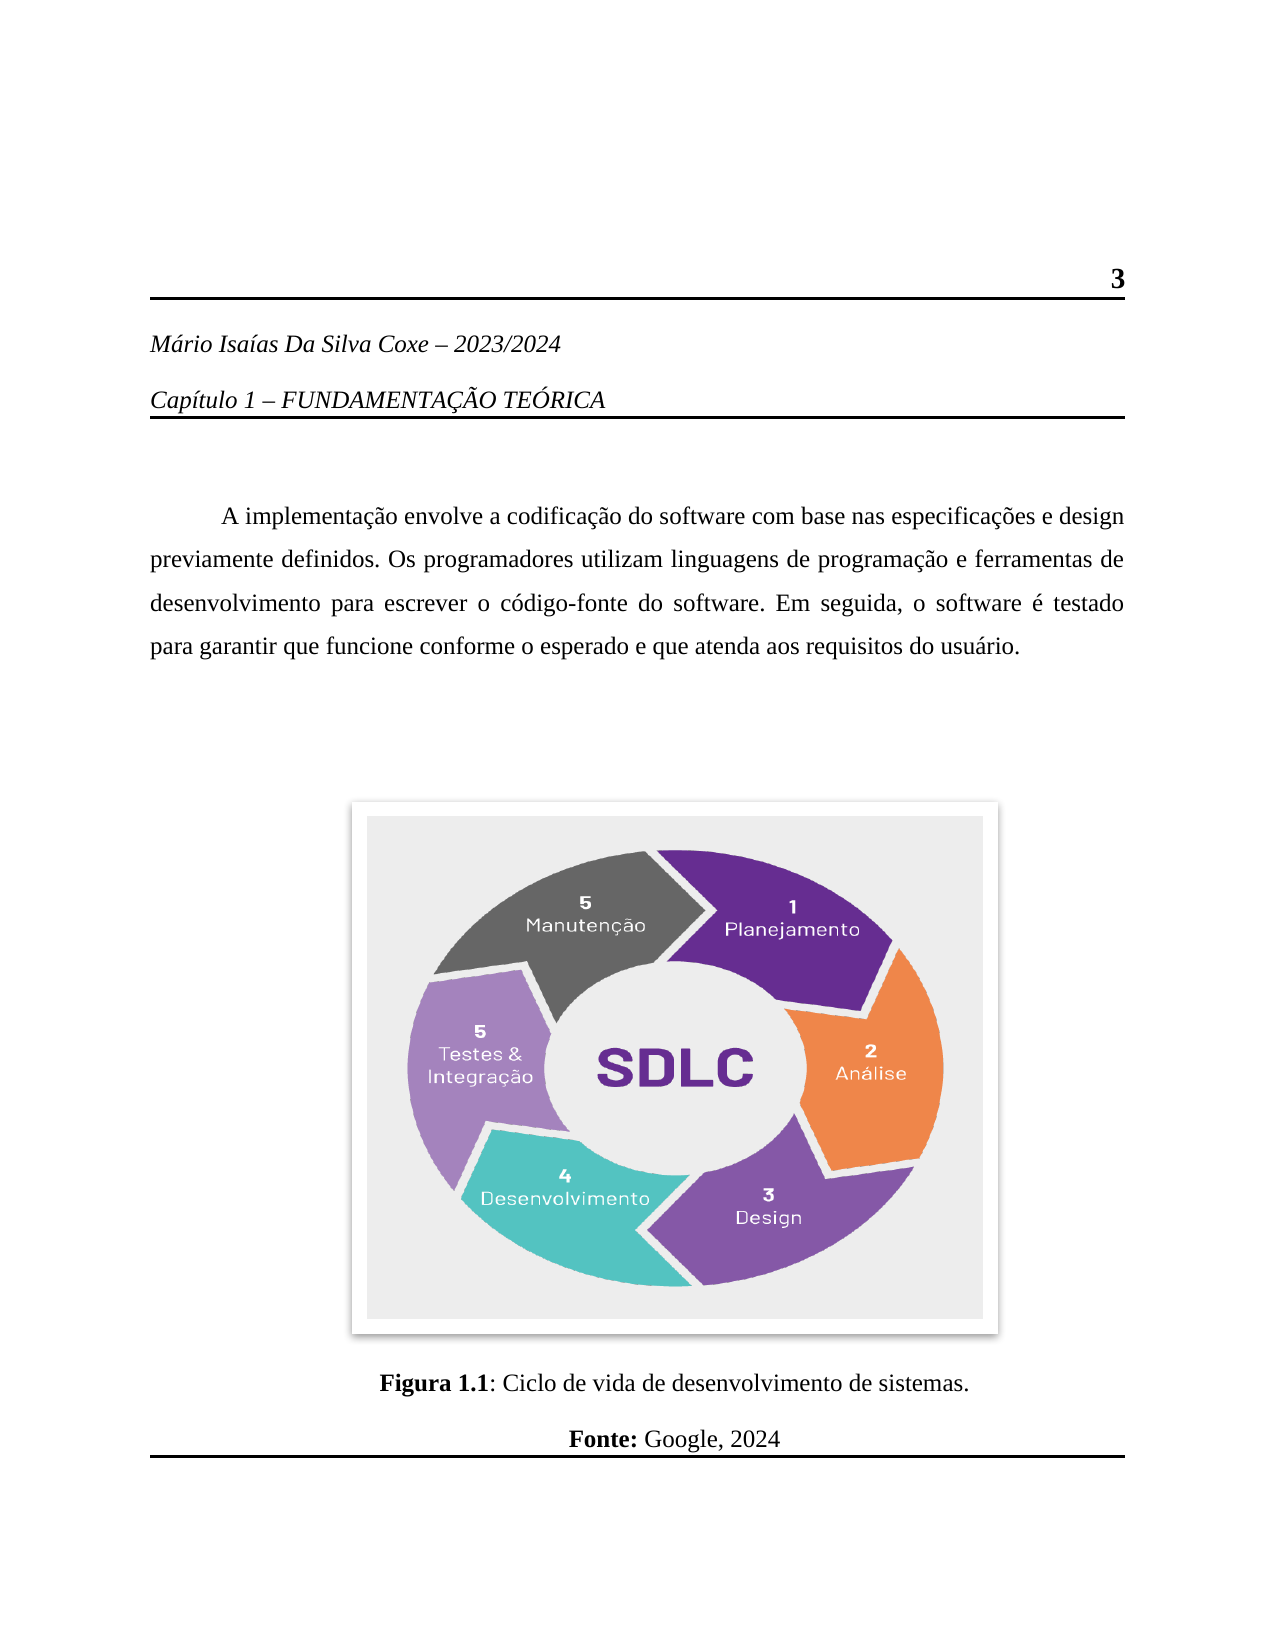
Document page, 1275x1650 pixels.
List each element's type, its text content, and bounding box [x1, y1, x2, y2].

text Fonte: Google, 2024 [150, 1424, 1125, 1455]
text 3 [150, 261, 1125, 297]
picture [367, 816, 983, 1319]
text Figura 1.1: Ciclo de vida de desenvolvimento de sistemas. [150, 1368, 1125, 1397]
text Mário Isaías Da Silva Coxe – 2023/2024 [150, 329, 1125, 358]
text Capítulo 1 – FUNDAMENTAÇÃO TEÓRICA [150, 385, 1125, 416]
text A implementação envolve a codificação do software com base nas especificações e design previamente definidos. Os programadores utilizam linguagens de programação e ferramentas de desenvolvimento para escrever o código-fonte do software. Em seguida, o software é testado para garantir que funcione conforme o esperado e que atenda aos requisitos do usuário. [150, 501, 1125, 659]
